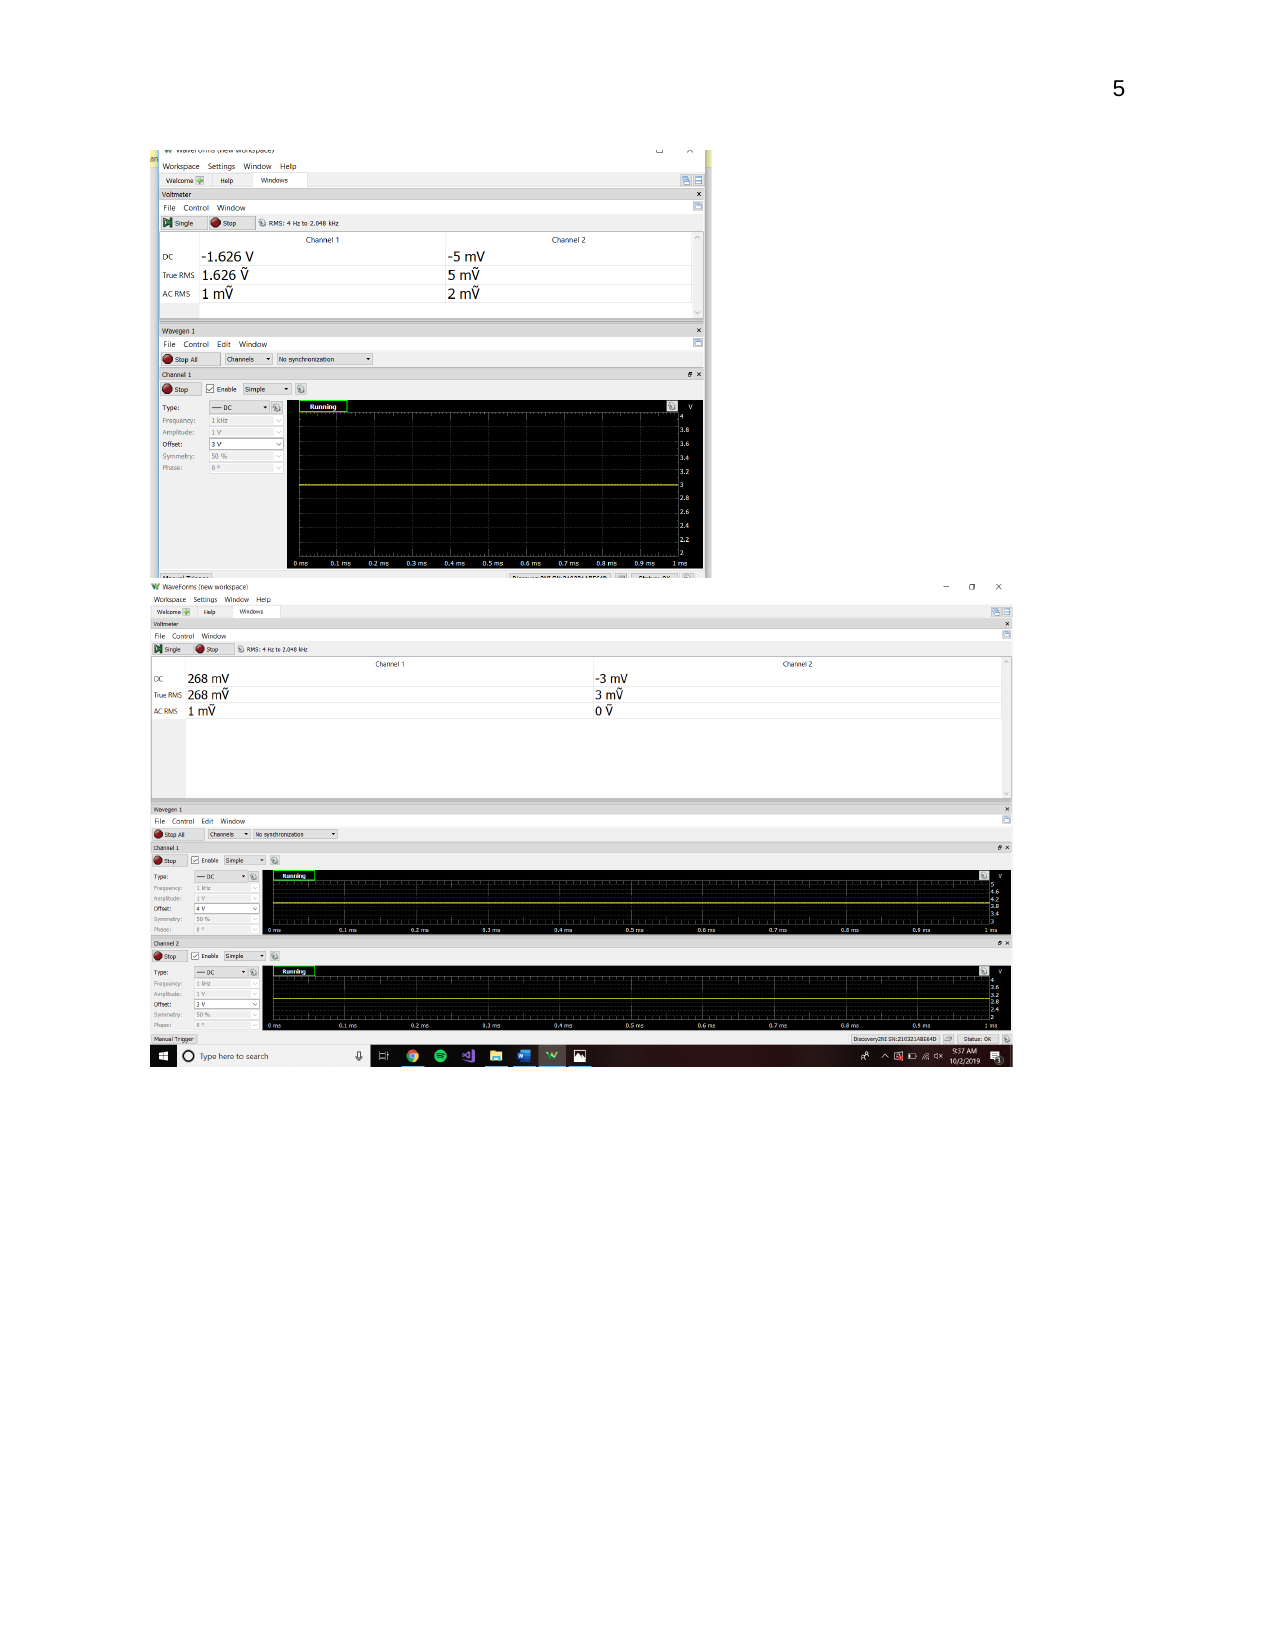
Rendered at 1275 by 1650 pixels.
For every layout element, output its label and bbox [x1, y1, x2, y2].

picture [150, 581, 1013, 1067]
picture [150, 150, 712, 578]
